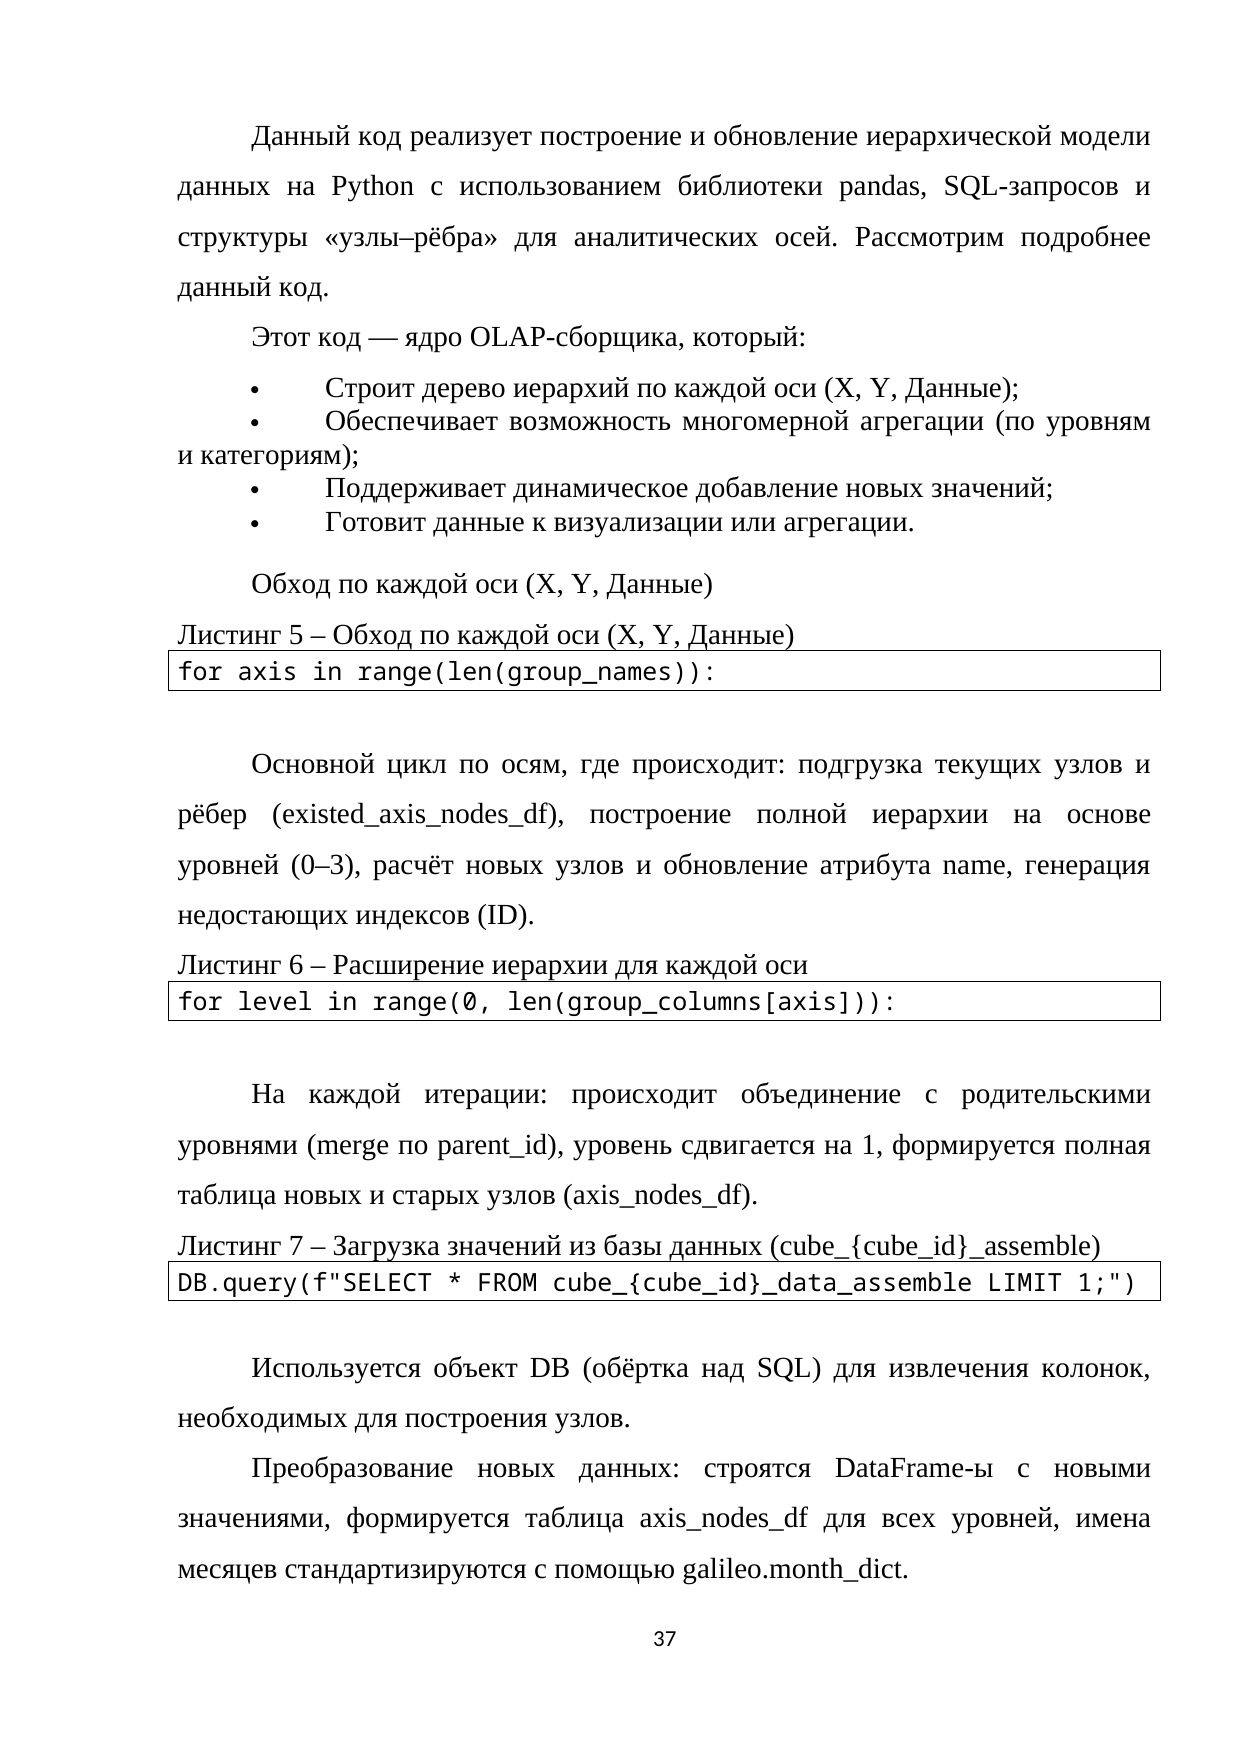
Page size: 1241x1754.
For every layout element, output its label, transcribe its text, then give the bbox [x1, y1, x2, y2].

text Используется объект DB (обёртка над SQL) для извлечения колонок, необходимых для построения узлов. [177, 1350, 1152, 1433]
text На каждой итерации: происходит объединение с родительскими уровнями (merge по parent_id), уровень сдвигается на 1, формируется полная таблица новых и старых узлов (axis_nodes_df). [177, 1077, 1152, 1211]
text Листинг 5 – Обход по каждой оси (X, Y, Данные) [177, 617, 1152, 650]
list Строит дерево иерархий по каждой оси (X, Y, Данные); [177, 370, 1152, 403]
text DB.query(f"SELECT * FROM cube_{cube_id}_data_assemble LIMIT 1;") [169, 1262, 1160, 1300]
text Преобразование новых данных: строятся DataFrame-ы с новыми значениями, формируется таблица axis_nodes_df для всех уровней, имена месяцев стандартизируются с помощью galileo.month_dict. [177, 1450, 1152, 1584]
text Обход по каждой оси (X, Y, Данные) [177, 567, 1152, 600]
list Готовит данные к визуализации или агрегации. [177, 504, 1152, 537]
text Листинг 7 – Загрузка значений из базы данных (cube_{cube_id}_assemble) [177, 1228, 1152, 1261]
text Основной цикл по осям, где происходит: подгрузка текущих узлов и рёбер (existed_axis_nodes_df), построение полной иерархии на основе уровней (0–3), расчёт новых узлов и обновление атрибута name, генерация недостающих индексов (ID). [177, 746, 1152, 931]
list Обеспечивает возможность многомерной агрегации (по уровням и категориям); [177, 403, 1152, 470]
list Поддерживает динамическое добавление новых значений; [177, 470, 1152, 504]
text Этот код — ядро OLAP-сборщика, который: [177, 319, 1152, 353]
text Листинг 6 – Расширение иерархии для каждой оси [177, 947, 1152, 981]
text for level in range(0, len(group_columns[axis])): [169, 982, 1160, 1020]
text for axis in range(len(group_names)): [169, 651, 1160, 690]
